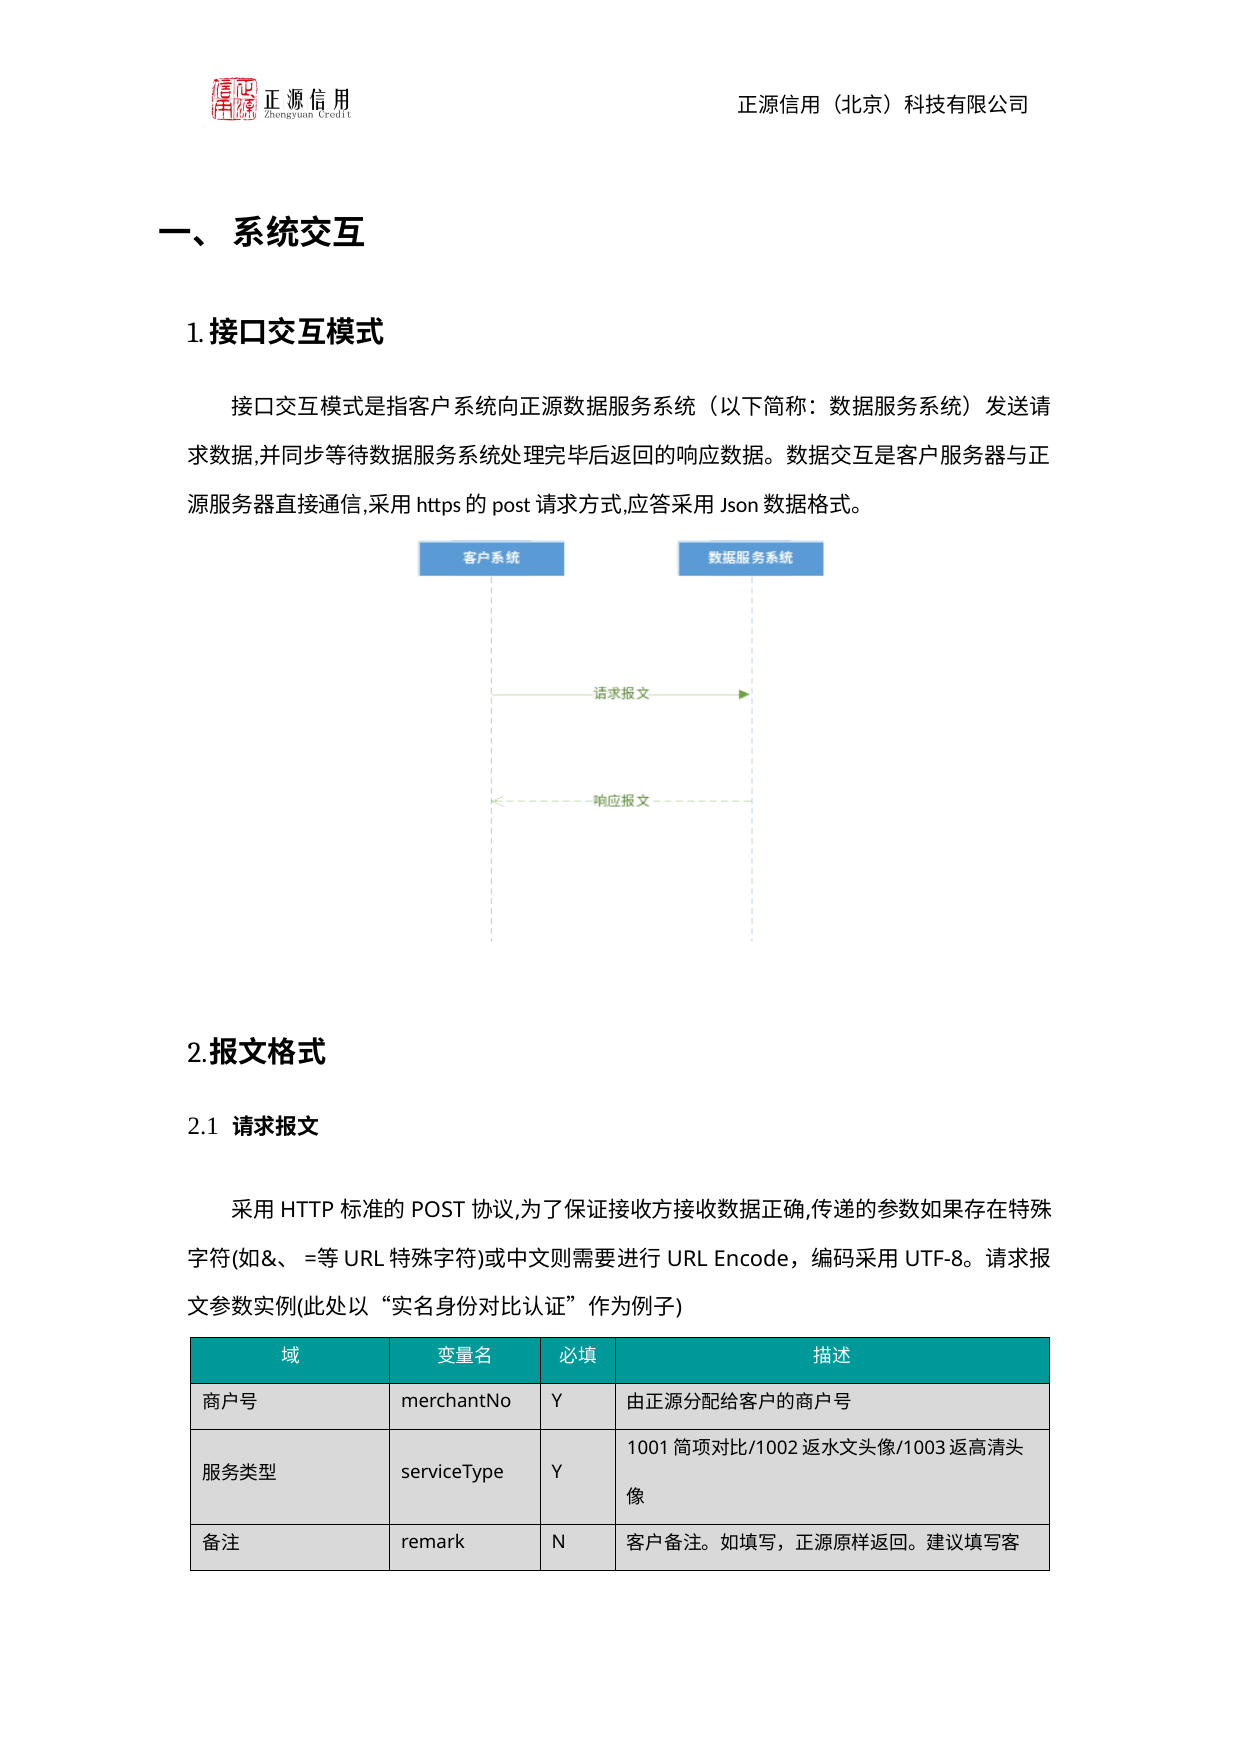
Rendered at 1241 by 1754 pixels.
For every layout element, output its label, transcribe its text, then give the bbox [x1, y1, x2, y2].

table_cell 服务类型 [191, 1430, 389, 1524]
table_cell remark [390, 1525, 540, 1570]
table_cell 1001简项对比/1002返水文头像/1003返高清头像 [616, 1430, 1049, 1524]
subtitle 请求报文 [187, 1109, 1053, 1141]
table_cell N [541, 1525, 615, 1570]
subtitle 报文格式 [187, 1017, 1053, 1082]
table_header 描述 [616, 1338, 1049, 1383]
picture [182, 70, 383, 133]
table_header 变量名 [390, 1338, 540, 1383]
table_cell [616, 1525, 1049, 1570]
table_cell 由正源分配给客户的商户号 [616, 1384, 1049, 1429]
table_cell merchantNo [390, 1384, 540, 1429]
text 采用 HTTP 标准的 POST 协议,为了保证接收方接收数据正确,传递的参数如果存在特殊字符(如&、 =等URL特殊字符)或中文则需要进行 URL Encode，编码采用UTF-8。请求报文参数实例(此处以“实名身份对比认证”作为例子) [187, 1191, 1053, 1321]
table_cell 备注 [191, 1525, 389, 1570]
table_header 必填 [541, 1338, 615, 1383]
text 接口交互模式是指客户系统向正源数据服务系统（以下简称：数据服务系统）发送请求数据,并同步等待数据服务系统处理完毕后返回的响应数据。数据交互是客户服务器与正源服务器直接通信,采用https的post请求方式,应答采用 Json 数据格式。 [187, 389, 1053, 519]
table_cell serviceType [390, 1430, 540, 1524]
table_cell 商户号 [191, 1384, 389, 1429]
subtitle 接口交互模式 [187, 297, 1053, 362]
table_header 域 [191, 1338, 389, 1383]
table_cell Y [541, 1384, 615, 1429]
table_cell Y [541, 1430, 615, 1524]
subtitle 系统交互 [158, 197, 1053, 262]
